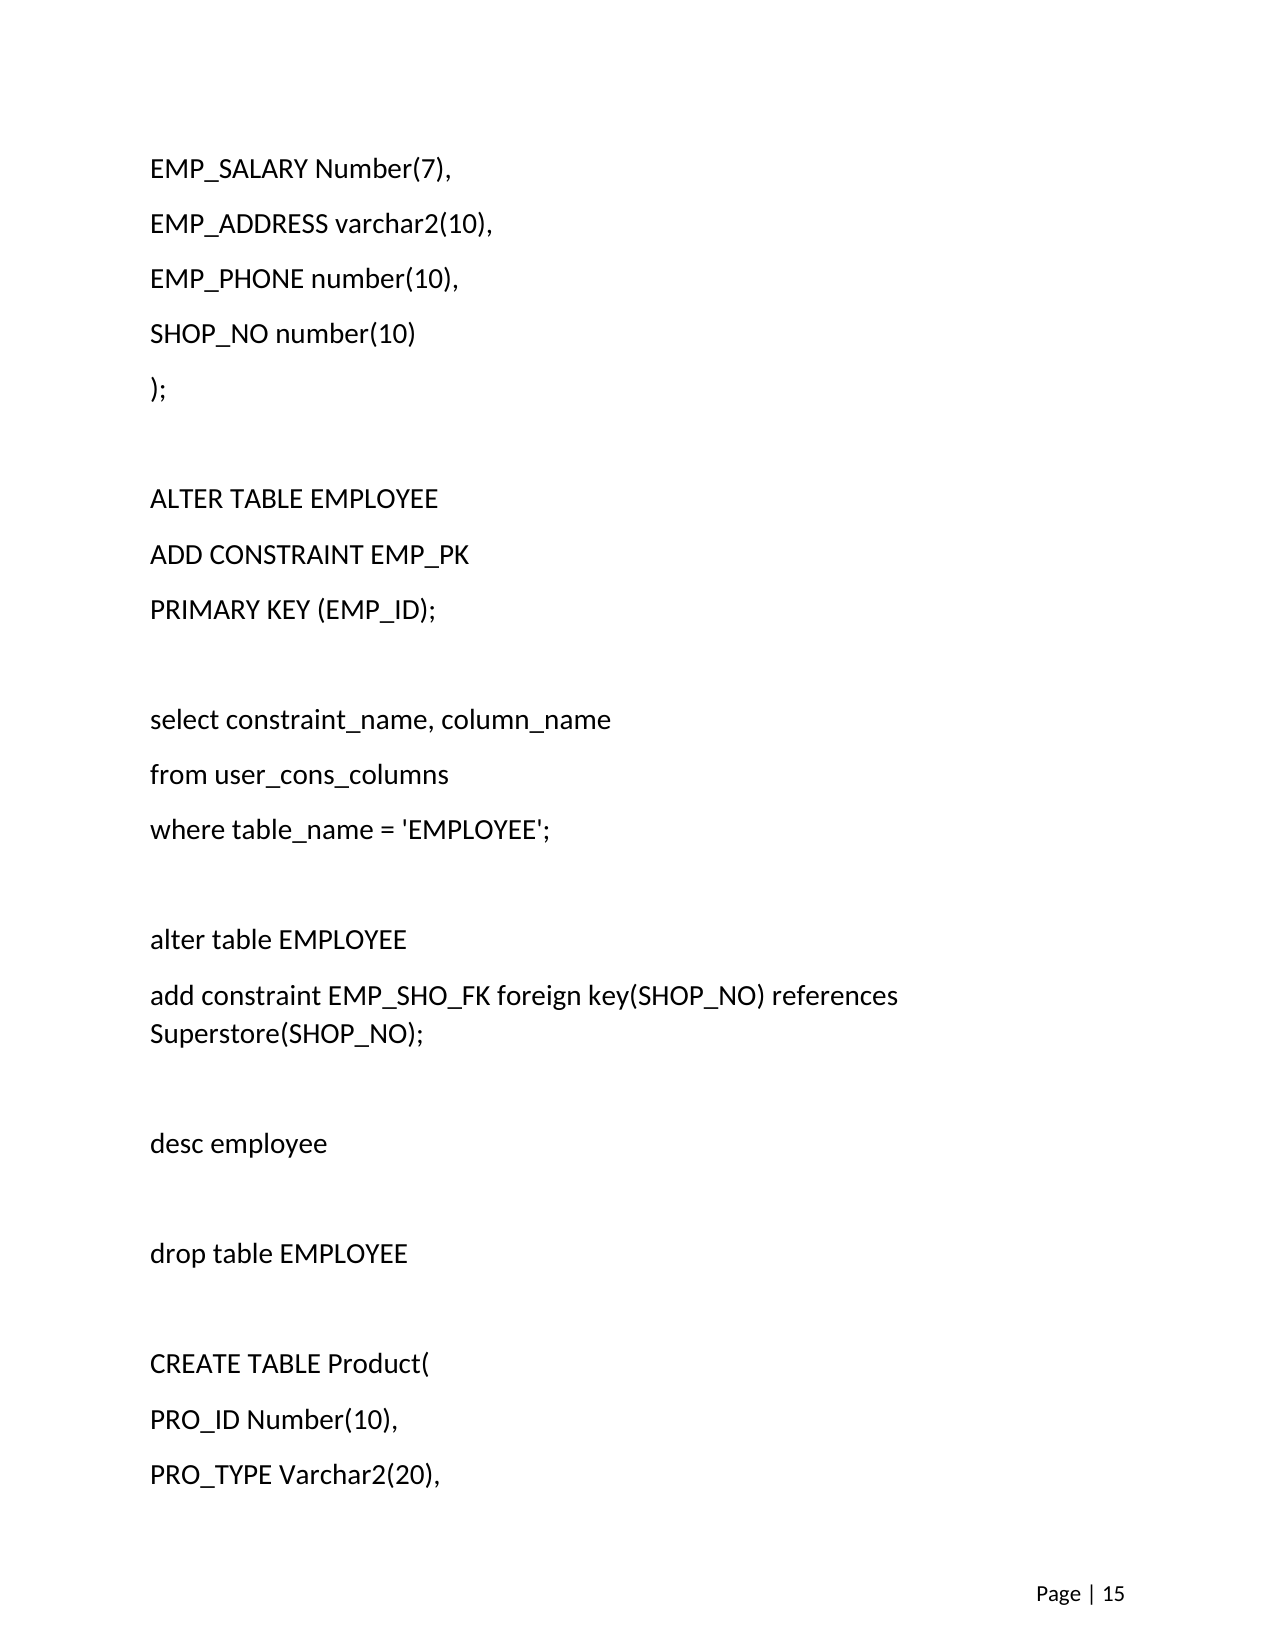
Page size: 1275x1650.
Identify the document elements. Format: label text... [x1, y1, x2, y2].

text ADD CONSTRAINT EMP_PK [150, 536, 1125, 571]
text CREATE TABLE Product( [150, 1346, 1125, 1381]
text desc employee [150, 1125, 1125, 1161]
text where table_name = 'EMPLOYEE'; [150, 811, 1125, 847]
text alter table EMPLOYEE [150, 921, 1125, 957]
text ); [150, 370, 1125, 406]
text EMP_SALARY Number(7), [150, 150, 1125, 186]
text PRO_TYPE Varchar2(20), [150, 1456, 1125, 1491]
text PRIMARY KEY (EMP_ID); [150, 591, 1125, 626]
text from user_cons_columns [150, 756, 1125, 792]
text EMP_PHONE number(10), [150, 260, 1125, 296]
text EMP_ADDRESS varchar2(10), [150, 205, 1125, 241]
text SHOP_NO number(10) [150, 315, 1125, 351]
text add constraint EMP_SHO_FK foreign key(SHOP_NO) references Superstore(SHOP_NO); [150, 977, 1125, 1051]
text PRO_ID Number(10), [150, 1401, 1125, 1436]
text drop table EMPLOYEE [150, 1235, 1125, 1271]
text select constraint_name, column_name [150, 701, 1125, 737]
text ALTER TABLE EMPLOYEE [150, 481, 1125, 516]
